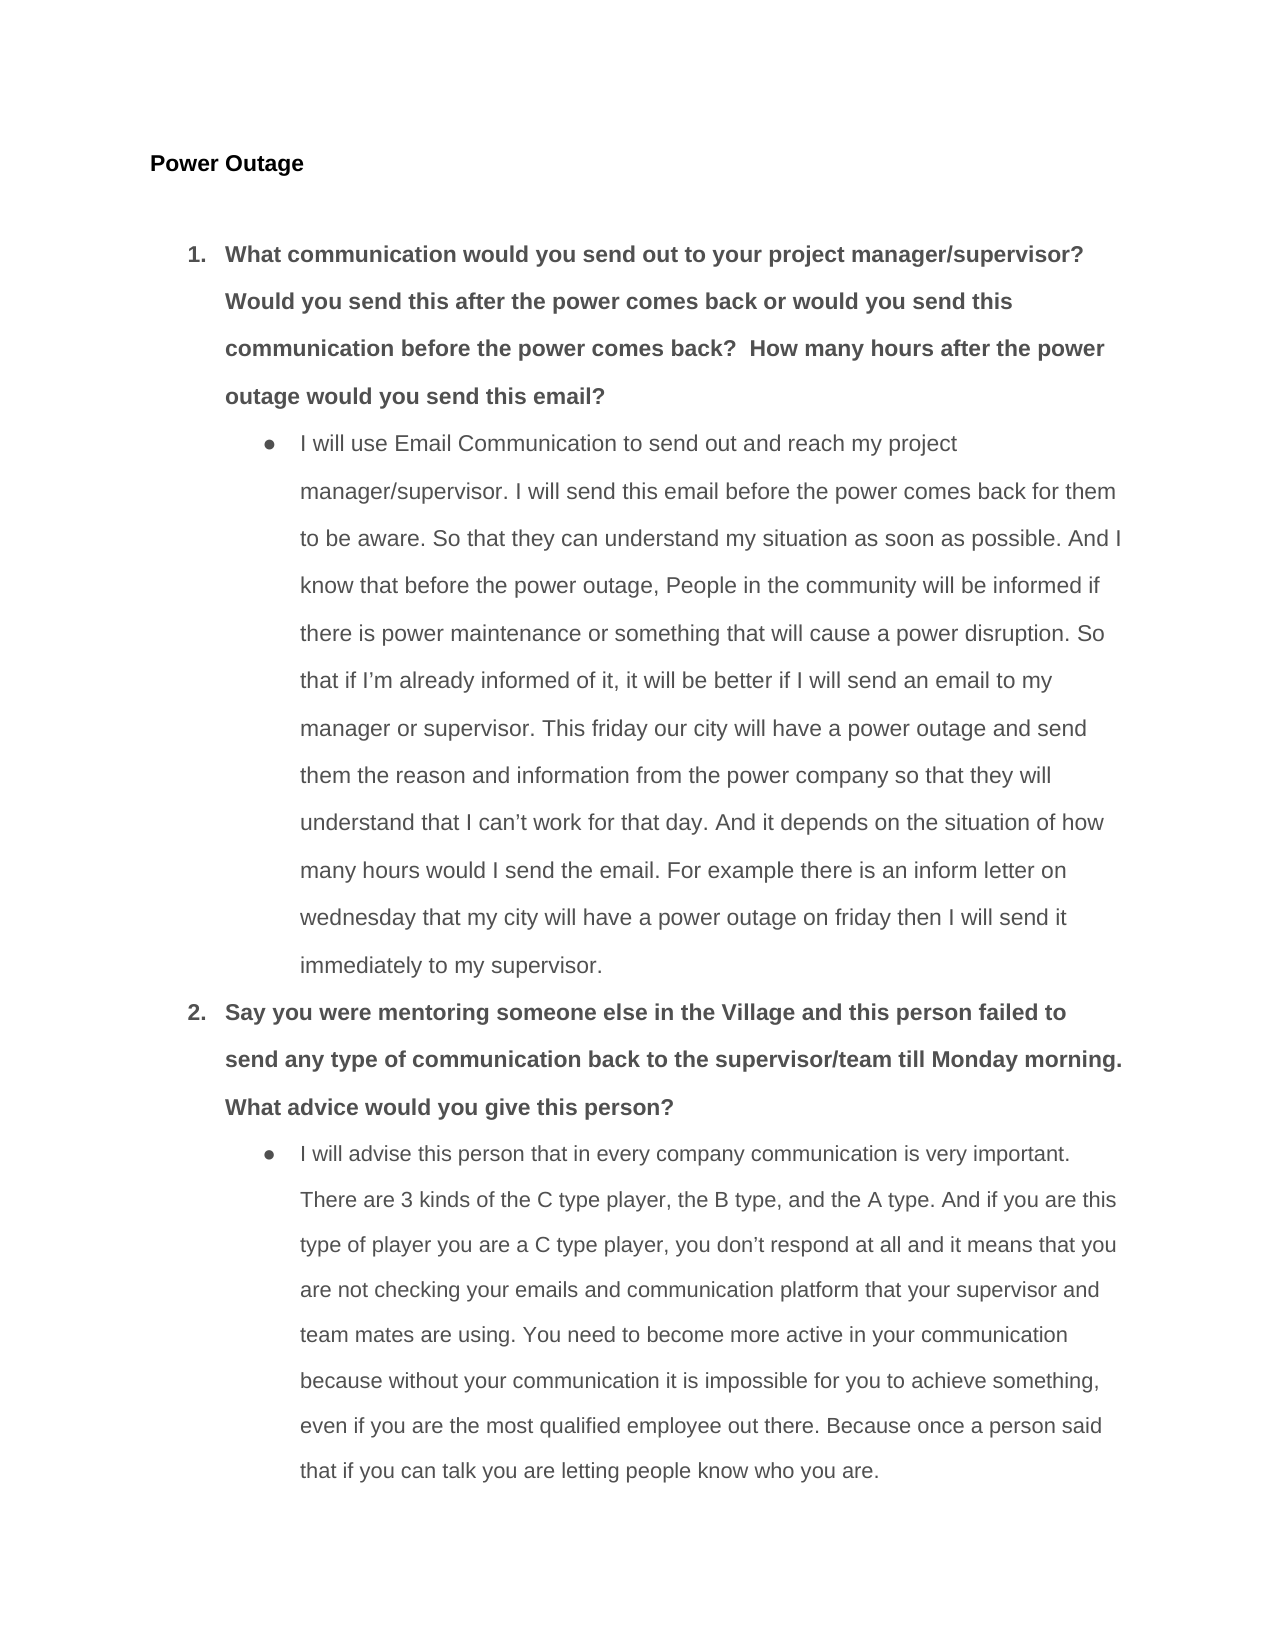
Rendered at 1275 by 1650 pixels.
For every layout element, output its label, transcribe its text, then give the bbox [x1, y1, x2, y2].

list I will use Email Communication to send out and reach my project manager/supervisor. I will send this email before the power comes back for them to be aware. So that they can understand my situation as soon as possible. And I know that before the power outage, People in the community will be informed if there is power maintenance or something that will cause a power disruption. So that if I’m already informed of it, it will be better if I will send an email to my manager or supervisor. This friday our city will have a power outage and send them the reason and information from the power company so that they will understand that I can’t work for that day. And it depends on the situation of how many hours would I send the email. For example there is an inform letter on wednesday that my city will have a power outage on friday then I will send it immediately to my supervisor. [262, 430, 1125, 978]
list Say you were mentoring someone else in the Village and this person failed to send any type of communication back to the supervisor/team till Monday morning. What advice would you give this person? [187, 999, 1125, 1120]
text Power Outage [150, 150, 1125, 176]
list I will advise this person that in every company communication is very important. There are 3 kinds of the C type player, the B type, and the A type. And if you are this type of player you are a C type player, you don’t respond at all and it means that you are not checking your emails and communication platform that your supervisor and team mates are using. You need to become more active in your communication because without your communication it is impossible for you to achieve something, even if you are the most qualified employee out there. Because once a person said that if you can talk you are letting people know who you are. [262, 1141, 1125, 1483]
list What communication would you send out to your project manager/supervisor? Would you send this after the power comes back or would you send this communication before the power comes back? How many hours after the power outage would you send this email? [187, 241, 1125, 409]
